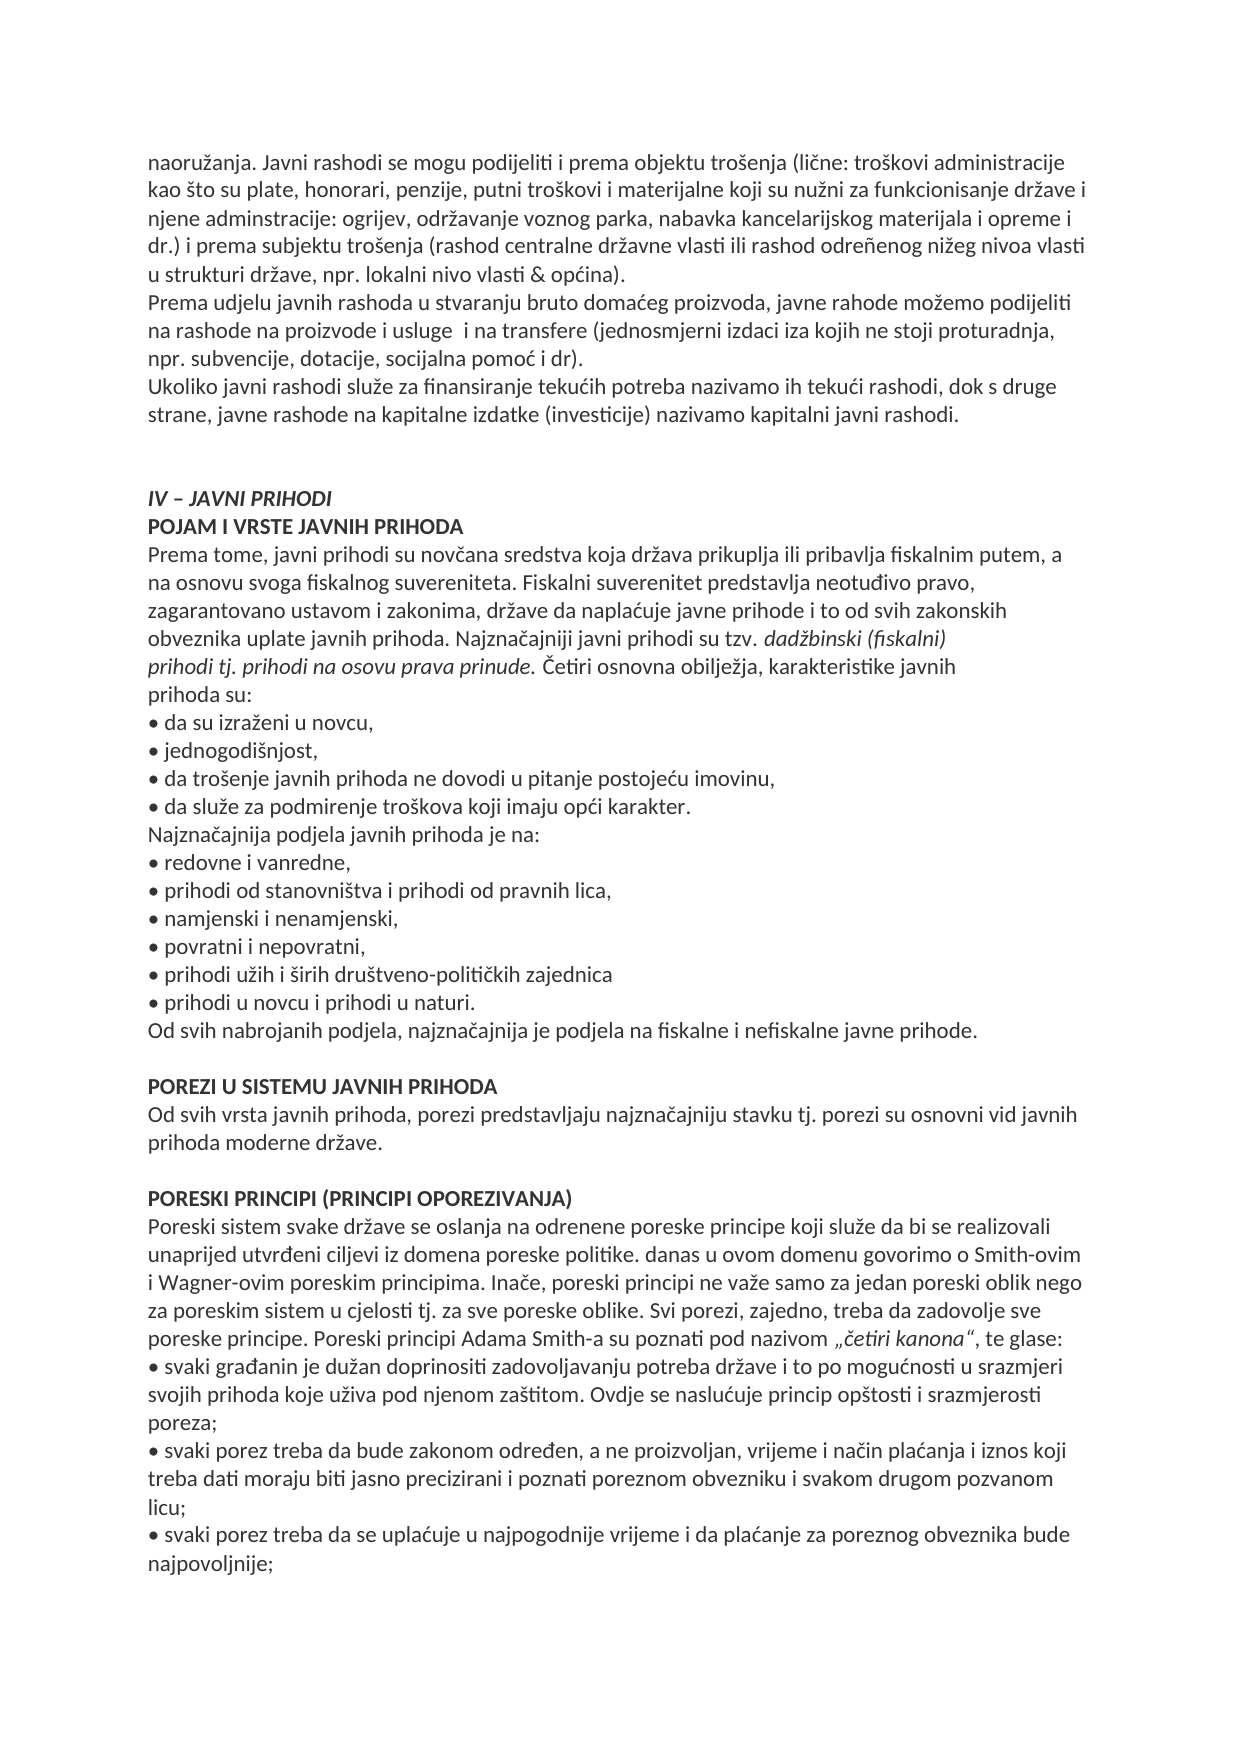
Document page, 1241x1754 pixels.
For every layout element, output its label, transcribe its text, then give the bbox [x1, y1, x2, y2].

text • svaki građanin je dužan doprinositi zadovoljavanju potreba države i to po mogućnosti u srazmjeri svojih prihoda koje uživa pod njenom zaštitom. Ovdje se naslućuje princip opštosti i srazmjerosti poreza; [148, 1352, 1093, 1437]
text • namjenski i nenamjenski, [148, 904, 1093, 932]
text • prihodi od stanovništva i prihodi od pravnih lica, [148, 876, 1093, 904]
text • redovne i vanredne, [148, 848, 1093, 876]
text • da trošenje javnih prihoda ne dovodi u pitanje postojeću imovinu, [148, 764, 1093, 792]
text Od svih vrsta javnih prihoda, porezi predstavljaju najznačajniju stavku tj. porezi su osnovni vid javnih prihoda moderne države. [148, 1100, 1093, 1156]
text • povratni i nepovratni, [148, 932, 1093, 960]
text Poreski sistem svake države se oslanja na odrenene poreske principe koji služe da bi se realizovali unaprijed utvrđeni ciljevi iz domena poreske politike. danas u ovom domenu govorimo o Smith-ovim i Wagner-ovim poreskim principima. Inače, poreski principi ne važe samo za jedan poreski oblik nego za poreskim sistem u cjelosti tj. za sve poreske oblike. Svi porezi, zajedno, treba da zadovolje sve poreske principe. Poreski principi Adama Smith-a su poznati pod nazivom „četiri kanona“, te glase: [148, 1212, 1093, 1352]
text • svaki porez treba da bude zakonom određen, a ne proizvoljan, vrijeme i način plaćanja i iznos koji treba dati moraju biti jasno precizirani i poznati poreznom obvezniku i svakom drugom pozvanom licu; [148, 1437, 1093, 1521]
text zagarantovano ustavom i zakonima, države da naplaćuje javne prihode i to od svih zakonskih [148, 596, 1093, 624]
text • jednogodišnjost, [148, 736, 1093, 764]
text na osnovu svoga fiskalnog suvereniteta. Fiskalni suverenitet predstavlja neotuđivo pravo, [148, 568, 1093, 596]
text prihoda su: [148, 680, 1093, 708]
text • svaki porez treba da se uplaćuje u najpogodnije vrijeme i da plaćanje za poreznog obveznika bude najpovoljnije; [148, 1521, 1093, 1577]
text prihodi tj. prihodi na osovu prava prinude. Četiri osnovna obilježja, karakteristike javnih [148, 652, 1093, 680]
text IV – JAVNI PRIHODI [148, 484, 1093, 512]
text Ukoliko javni rashodi služe za finansiranje tekućih potreba nazivamo ih tekući rashodi, dok s druge strane, javne rashode na kapitalne izdatke (investicije) nazivamo kapitalni javni rashodi. [148, 372, 1093, 428]
text Od svih nabrojanih podjela, najznačajnija je podjela na fiskalne i nefiskalne javne prihode. [148, 1016, 1093, 1044]
text POJAM I VRSTE JAVNIH PRIHODA [148, 512, 1093, 540]
text PORESKI PRINCIPI (PRINCIPI OPOREZIVANJA) [148, 1184, 1093, 1212]
text Prema udjelu javnih rashoda u stvaranju bruto domaćeg proizvoda, javne rahode možemo podijeliti na rashode na proizvode i usluge i na transfere (jednosmjerni izdaci iza kojih ne stoji proturadnja, npr. subvencije, dotacije, socijalna pomoć i dr). [148, 288, 1093, 372]
text • prihodi užih i širih društveno-političkih zajednica [148, 960, 1093, 988]
text Najznačajnija podjela javnih prihoda je na: [148, 820, 1093, 848]
text Prema tome, javni prihodi su novčana sredstva koja država prikuplja ili pribavlja fiskalnim putem, a [148, 540, 1093, 568]
text • prihodi u novcu i prihodi u naturi. [148, 988, 1093, 1016]
text • da služe za podmirenje troškova koji imaju opći karakter. [148, 792, 1093, 820]
text obveznika uplate javnih prihoda. Najznačajniji javni prihodi su tzv. dadžbinski (fiskalni) [148, 624, 1093, 652]
text • da su izraženi u novcu, [148, 708, 1093, 736]
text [148, 148, 1093, 288]
text POREZI U SISTEMU JAVNIH PRIHODA [148, 1072, 1093, 1100]
